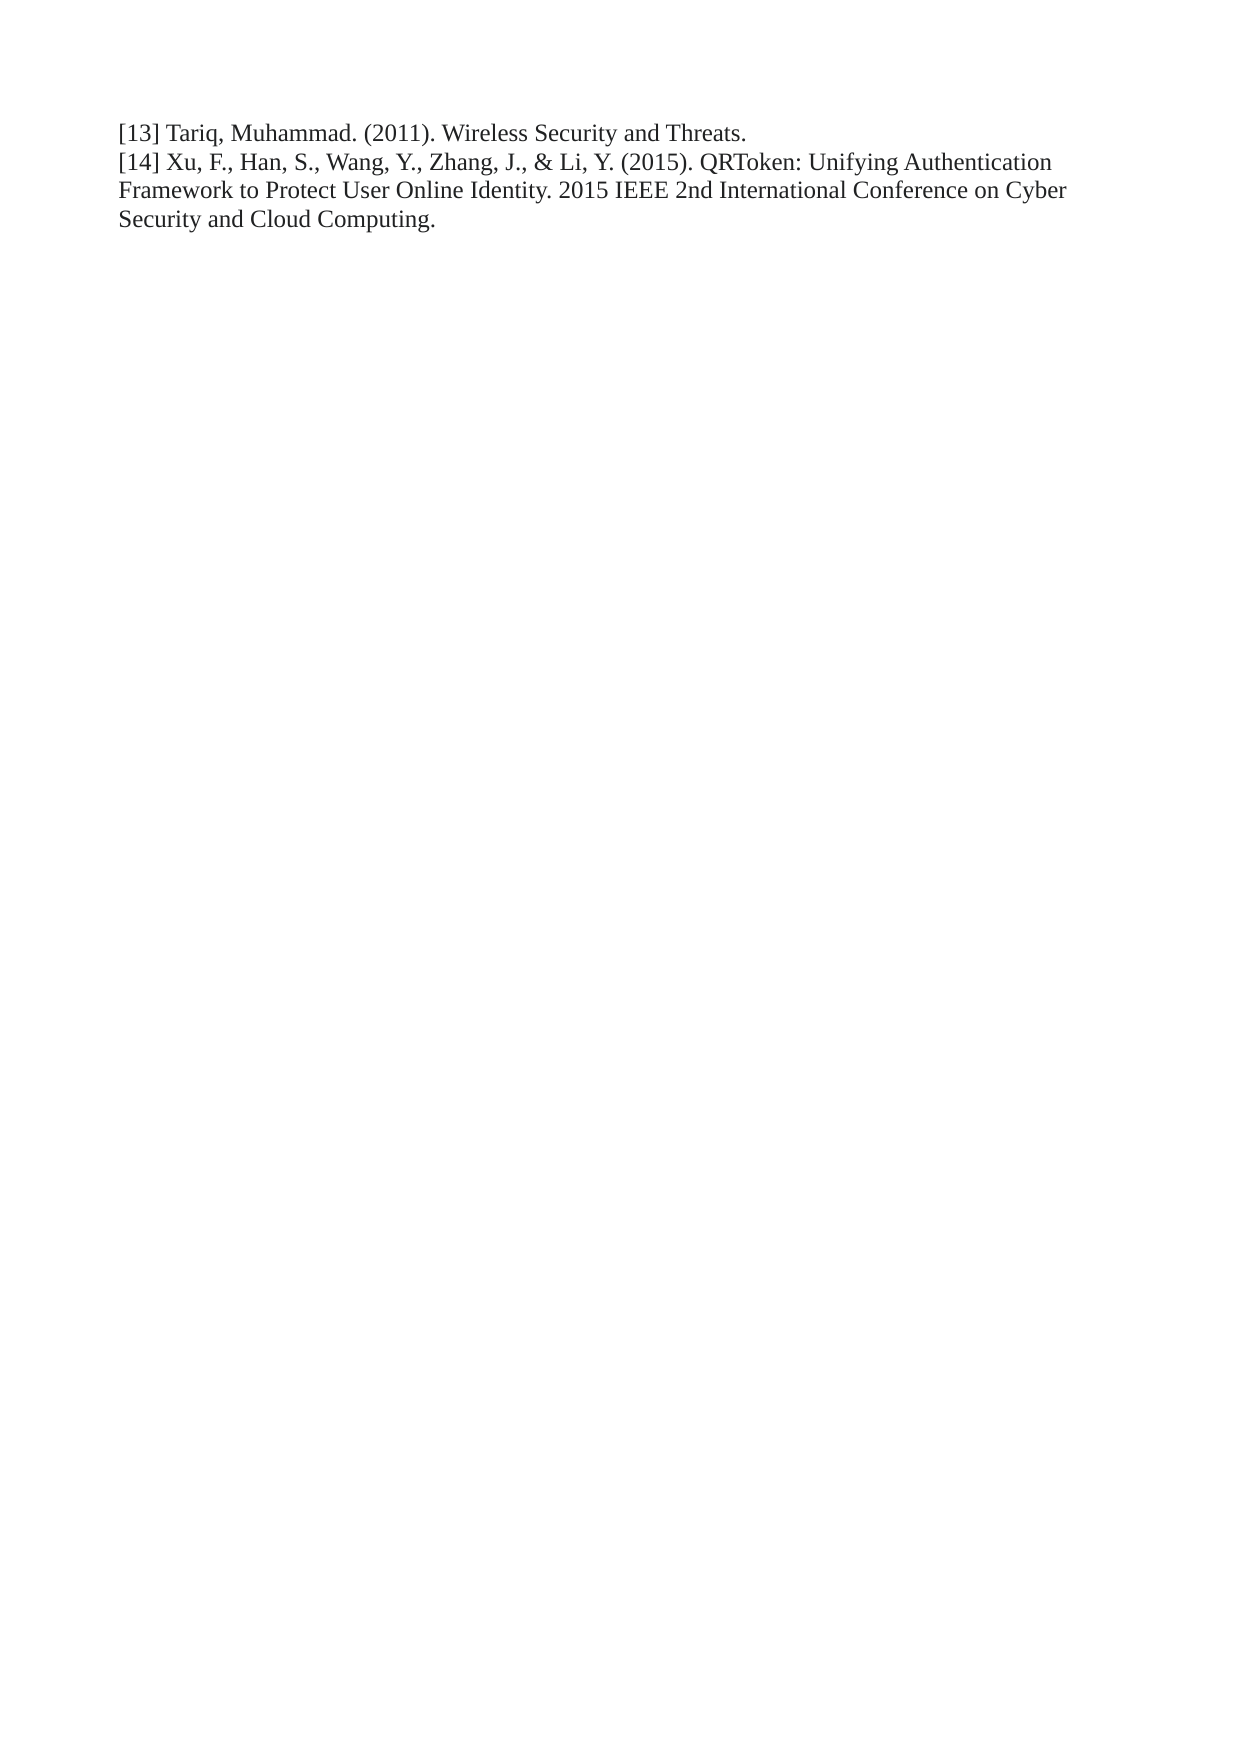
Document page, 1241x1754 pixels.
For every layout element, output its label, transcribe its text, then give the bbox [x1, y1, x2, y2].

text [13] Tariq, Muhammad. (2011). Wireless Security and Threats. [118, 118, 1122, 147]
text [14] Xu, F., Han, S., Wang, Y., Zhang, J., & Li, Y. (2015). QRToken: Unifying Authentication Framework to Protect User Online Identity. 2015 IEEE 2nd International Conference on Cyber Security and Cloud Computing. [118, 147, 1122, 233]
